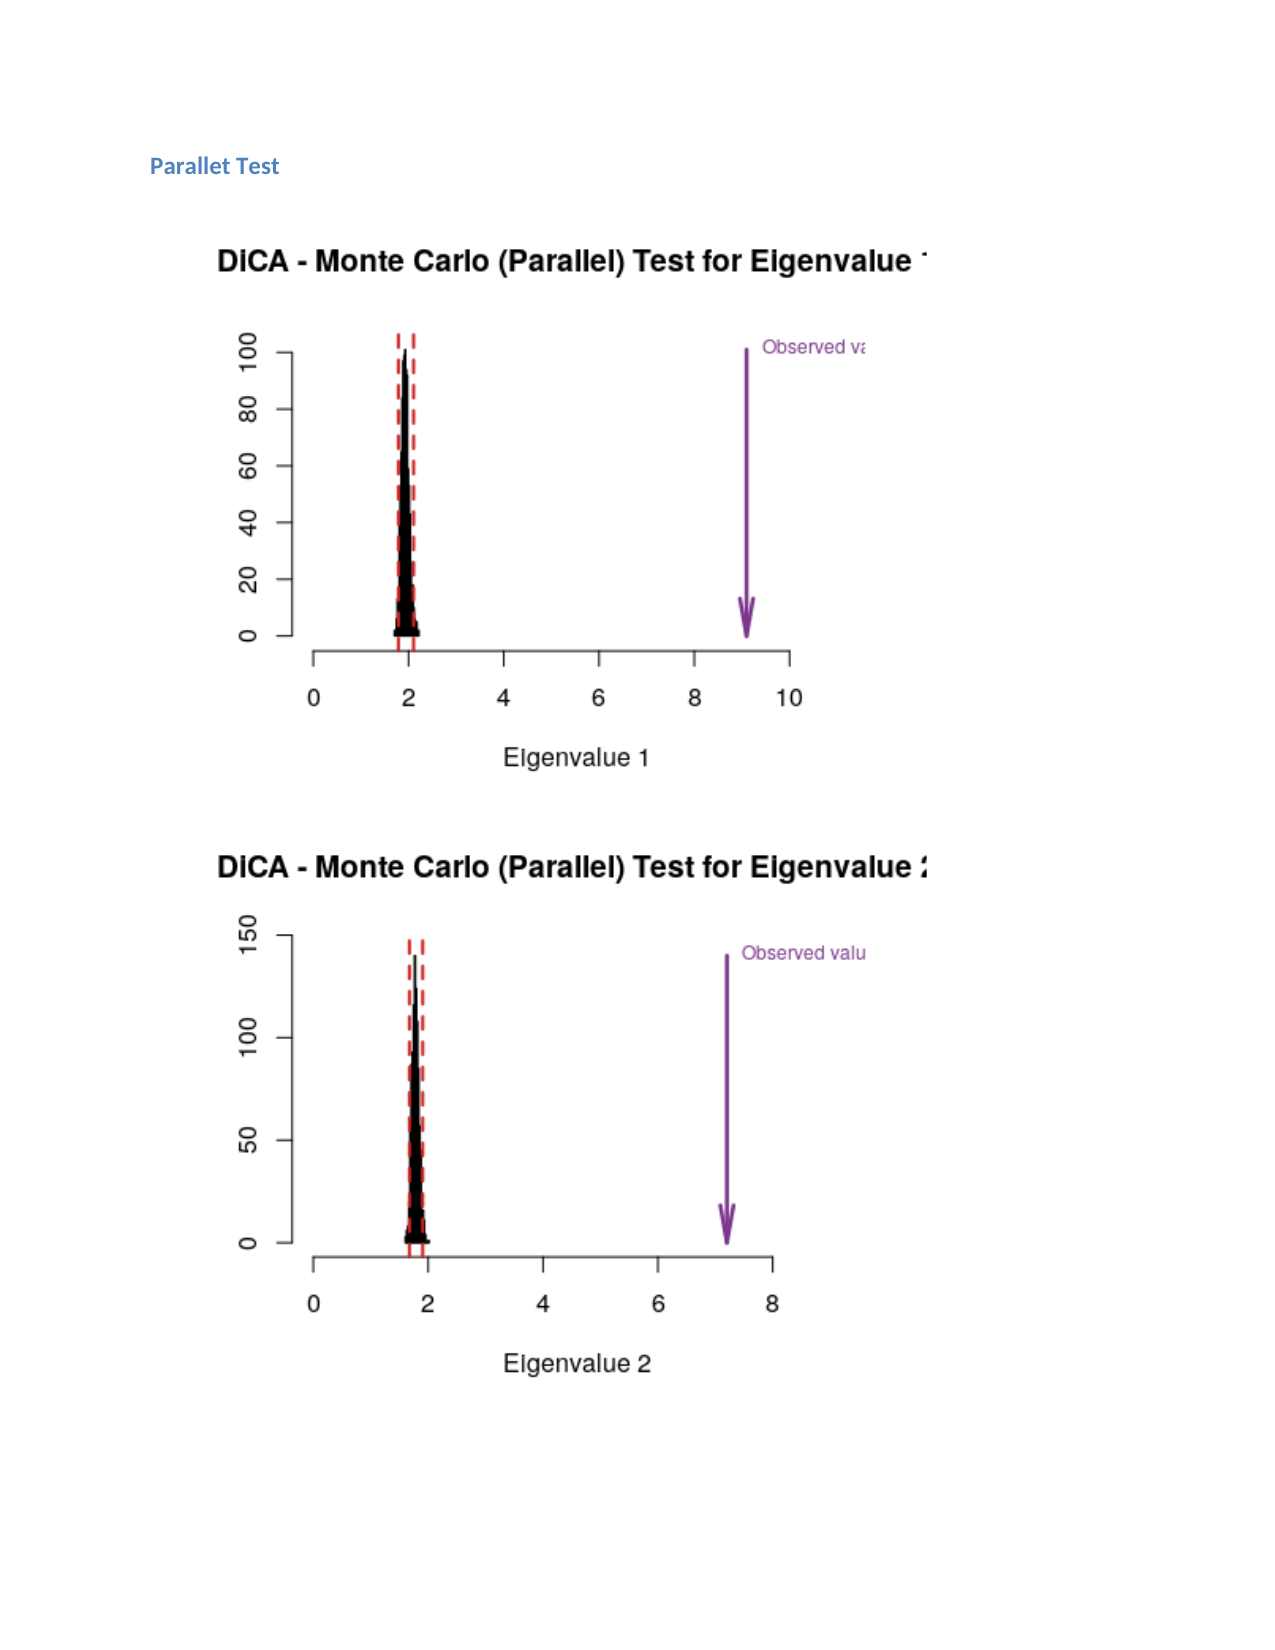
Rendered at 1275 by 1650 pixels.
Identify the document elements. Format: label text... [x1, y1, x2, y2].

subtitle Parallet Test [150, 150, 1125, 181]
picture [168, 199, 927, 1412]
